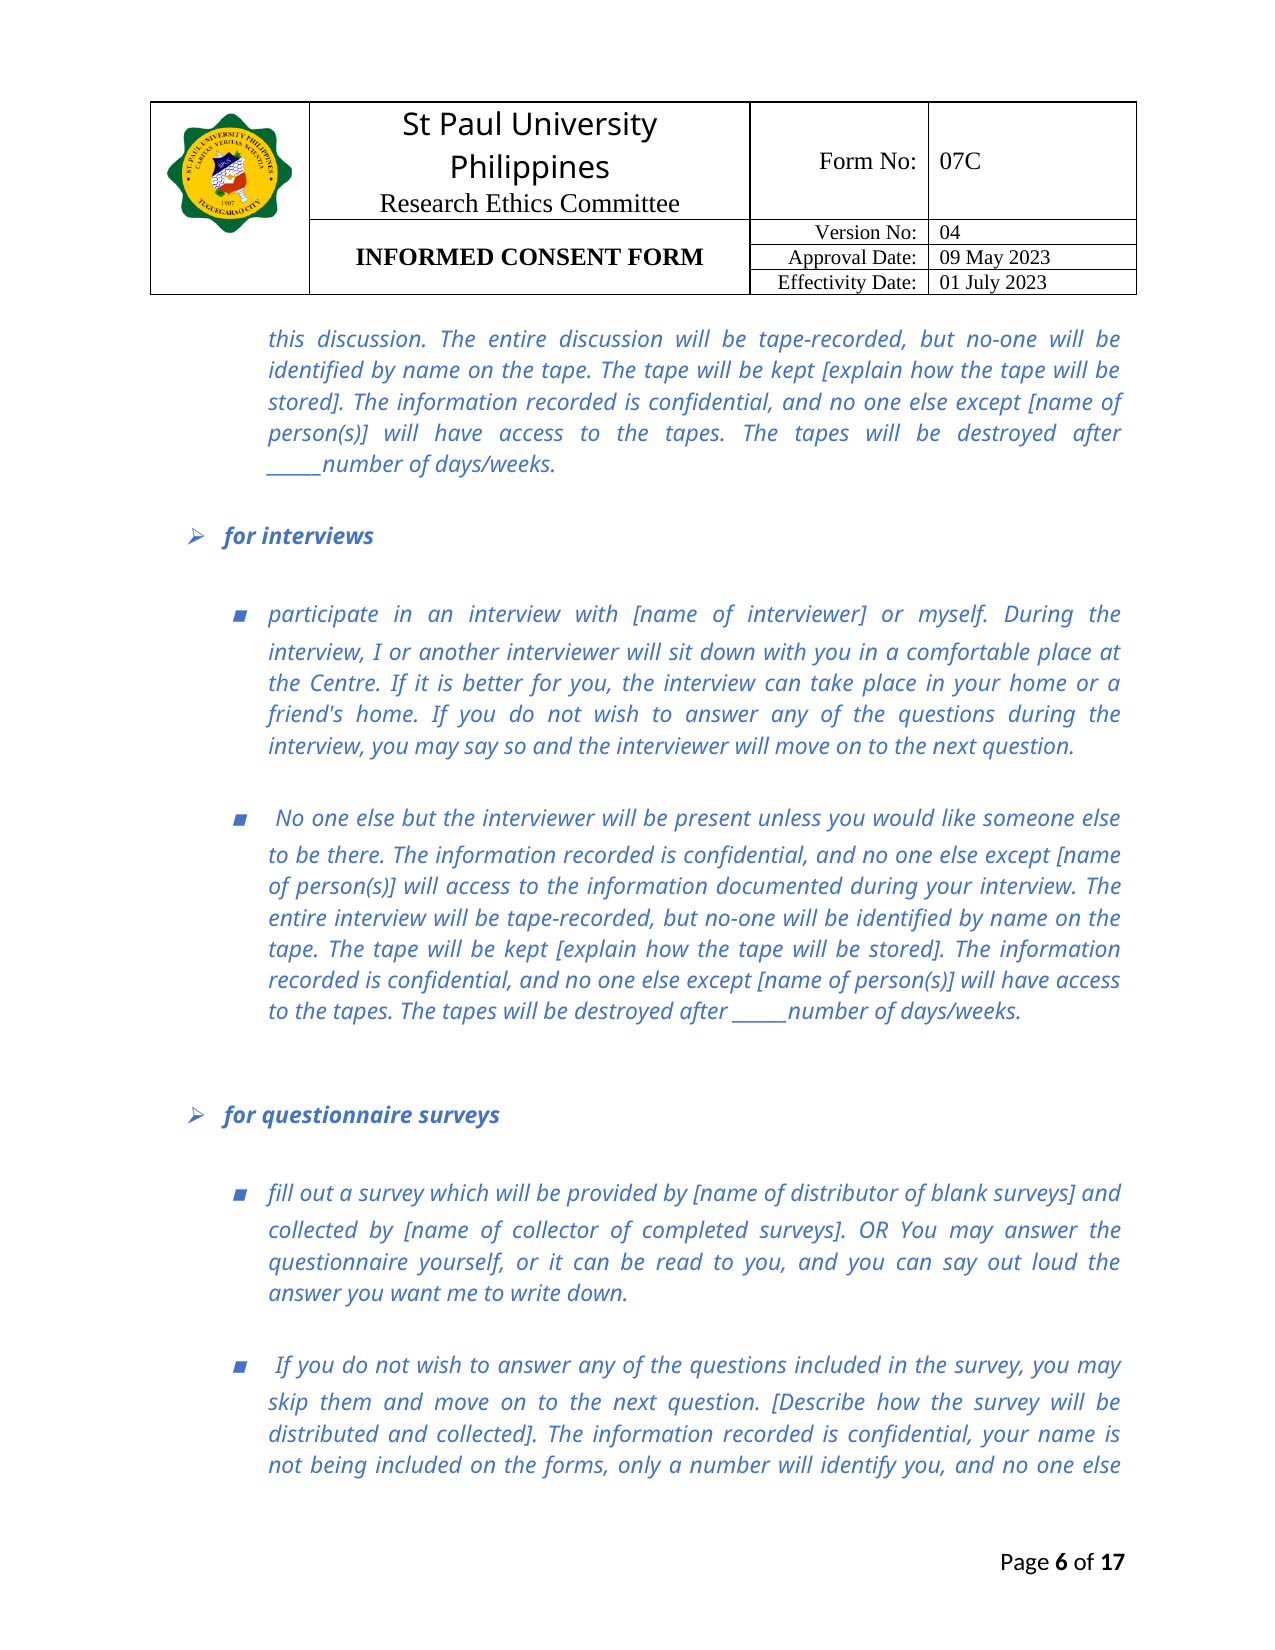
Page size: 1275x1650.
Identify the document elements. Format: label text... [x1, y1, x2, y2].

picture [165, 112, 293, 234]
list for questionnaire surveys [186, 1089, 1125, 1136]
list fill out a survey which will be provided by [name of distributor of blank surveys] and collected by [name of collector of completed surveys]. OR You may answer the questionnaire yourself, or it can be read to you, and you can say out loud the answer you want me to write down. [231, 1167, 1125, 1308]
list participate in an interview with [name of interviewer] or myself. During the interview, I or another interviewer will sit down with you in a comfortable place at the Centre. If it is better for you, the interview can take place in your home or a friend's home. If you do not wish to answer any of the questions during the interview, you may say so and the interviewer will move on to the next question. [231, 589, 1125, 761]
list No one else but the interviewer will be present unless you would like someone else to be there. The information recorded is confidential, and no one else except [name of person(s)] will access to the information documented during your interview. The entire interview will be tape-recorded, but no-one will be identified by name on the tape. The tape will be kept [explain how the tape will be stored]. The information recorded is confidential, and no one else except [name of person(s)] will have access to the tapes. The tapes will be destroyed after ______number of days/weeks. [231, 792, 1125, 1027]
list for interviews [186, 511, 1125, 558]
